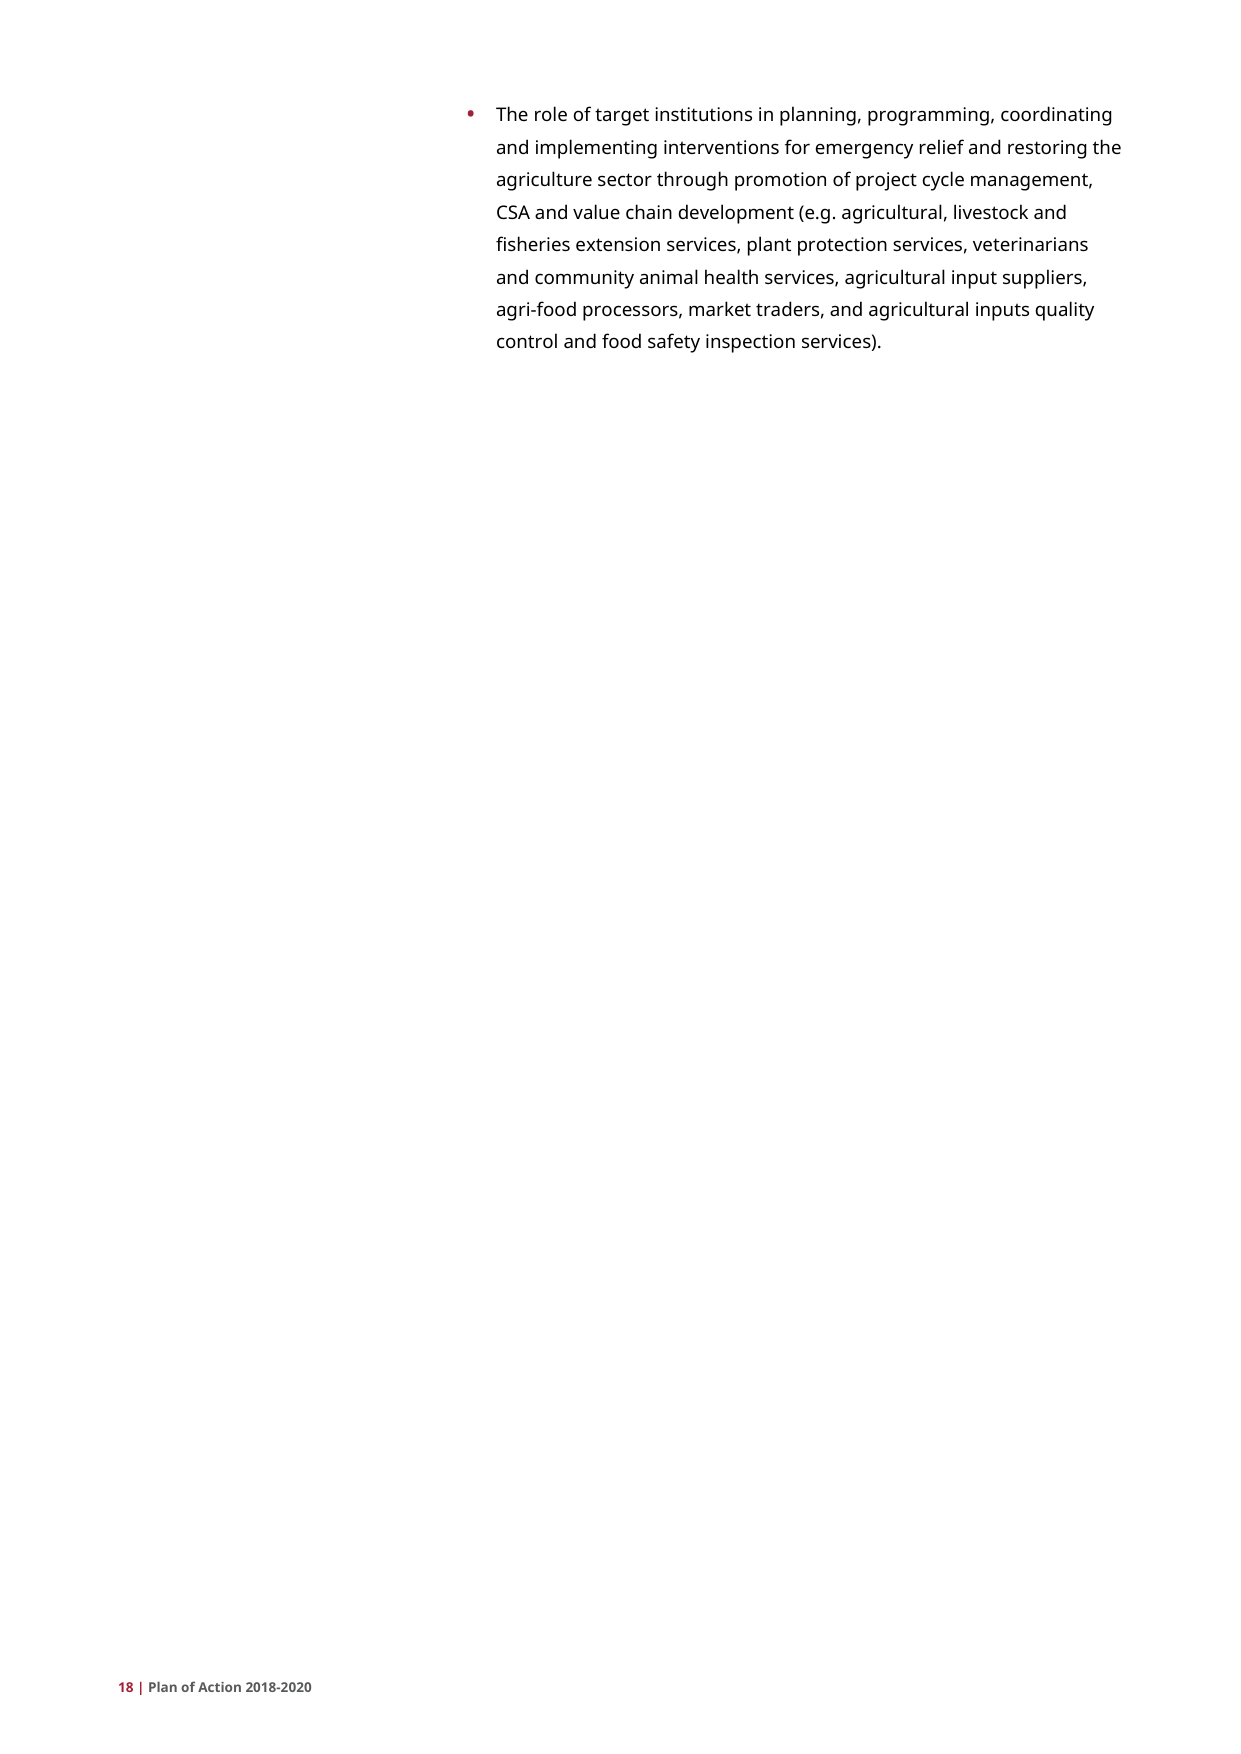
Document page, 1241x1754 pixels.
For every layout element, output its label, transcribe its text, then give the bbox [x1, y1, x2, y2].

list The role of target institutions in planning, programming, coordinating and implementing interventions for emergency relief and restoring the agriculture sector through promotion of project cycle management, CSA and value chain development (e.g. agricultural, livestock and fisheries extension services, plant protection services, veterinarians and community animal health services, agricultural input suppliers, agri-food processors, market traders, and agricultural inputs quality control and food safety inspection services). [467, 99, 1127, 354]
